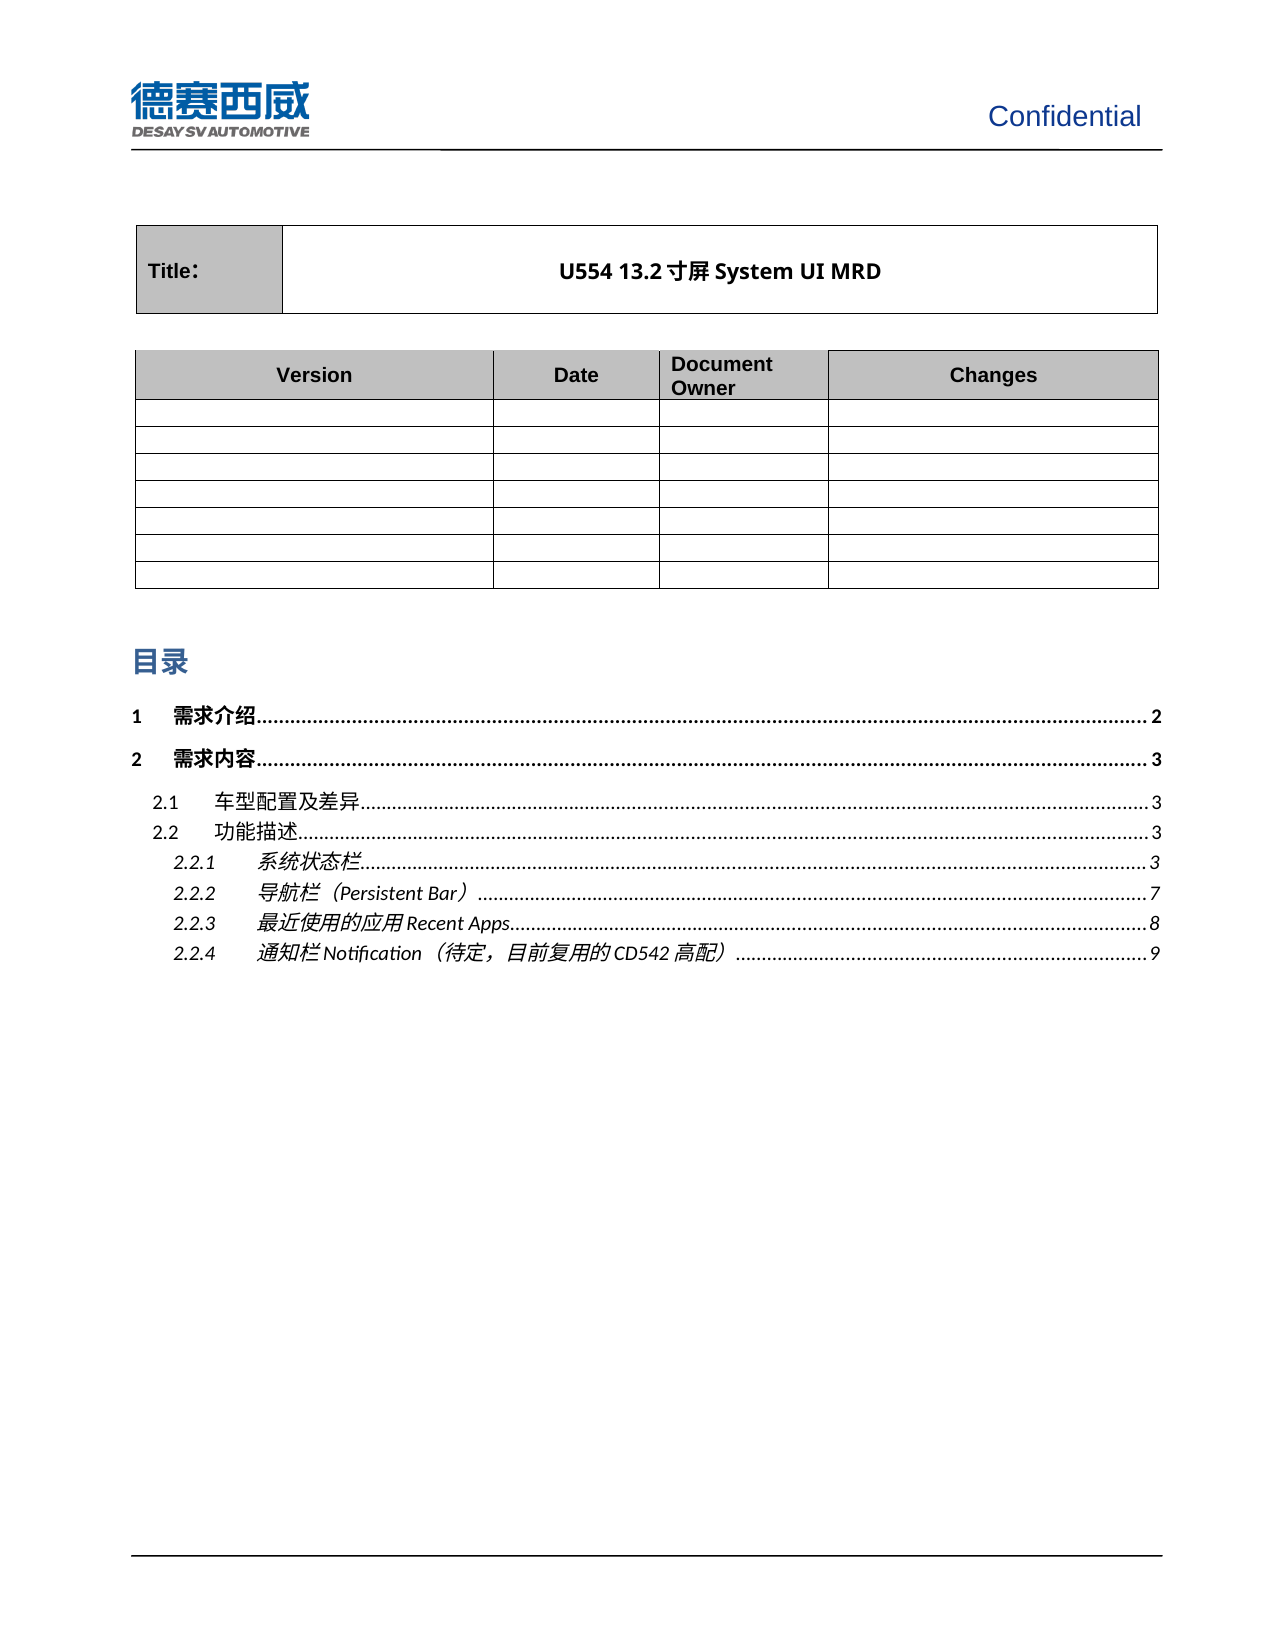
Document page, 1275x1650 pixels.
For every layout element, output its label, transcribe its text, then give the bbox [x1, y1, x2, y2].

table_header Version [136, 350, 493, 399]
table_cell [136, 481, 493, 507]
table_header Changes [829, 351, 1158, 399]
table_cell [136, 562, 493, 588]
table_cell [494, 481, 659, 507]
table_cell [494, 400, 659, 426]
table_cell [660, 481, 828, 507]
table_cell [829, 481, 1158, 507]
table_cell [660, 562, 828, 588]
table_cell [829, 562, 1158, 588]
table_cell [136, 535, 493, 561]
table_cell [494, 427, 659, 453]
table_cell [136, 427, 493, 453]
table_cell [829, 508, 1158, 534]
table_cell [136, 400, 493, 426]
table_cell [829, 427, 1158, 453]
table_cell [660, 400, 828, 426]
table_cell [829, 535, 1158, 561]
picture [131, 81, 310, 137]
table_header Date [493, 350, 659, 399]
table_header U554 13.2寸屏System UI MRD [283, 226, 1157, 313]
table_cell [660, 454, 828, 480]
table_cell [660, 535, 828, 561]
table_cell [494, 454, 659, 480]
table_cell [829, 400, 1158, 426]
table_header Document Owner [660, 350, 828, 399]
table_cell [494, 508, 659, 534]
table_cell [660, 427, 828, 453]
table_cell [829, 454, 1158, 480]
table_cell [136, 454, 493, 480]
table_header Title： [137, 226, 282, 313]
table_cell [660, 508, 828, 534]
table_cell [494, 535, 659, 561]
table_cell [136, 508, 493, 534]
table_cell [494, 562, 659, 588]
